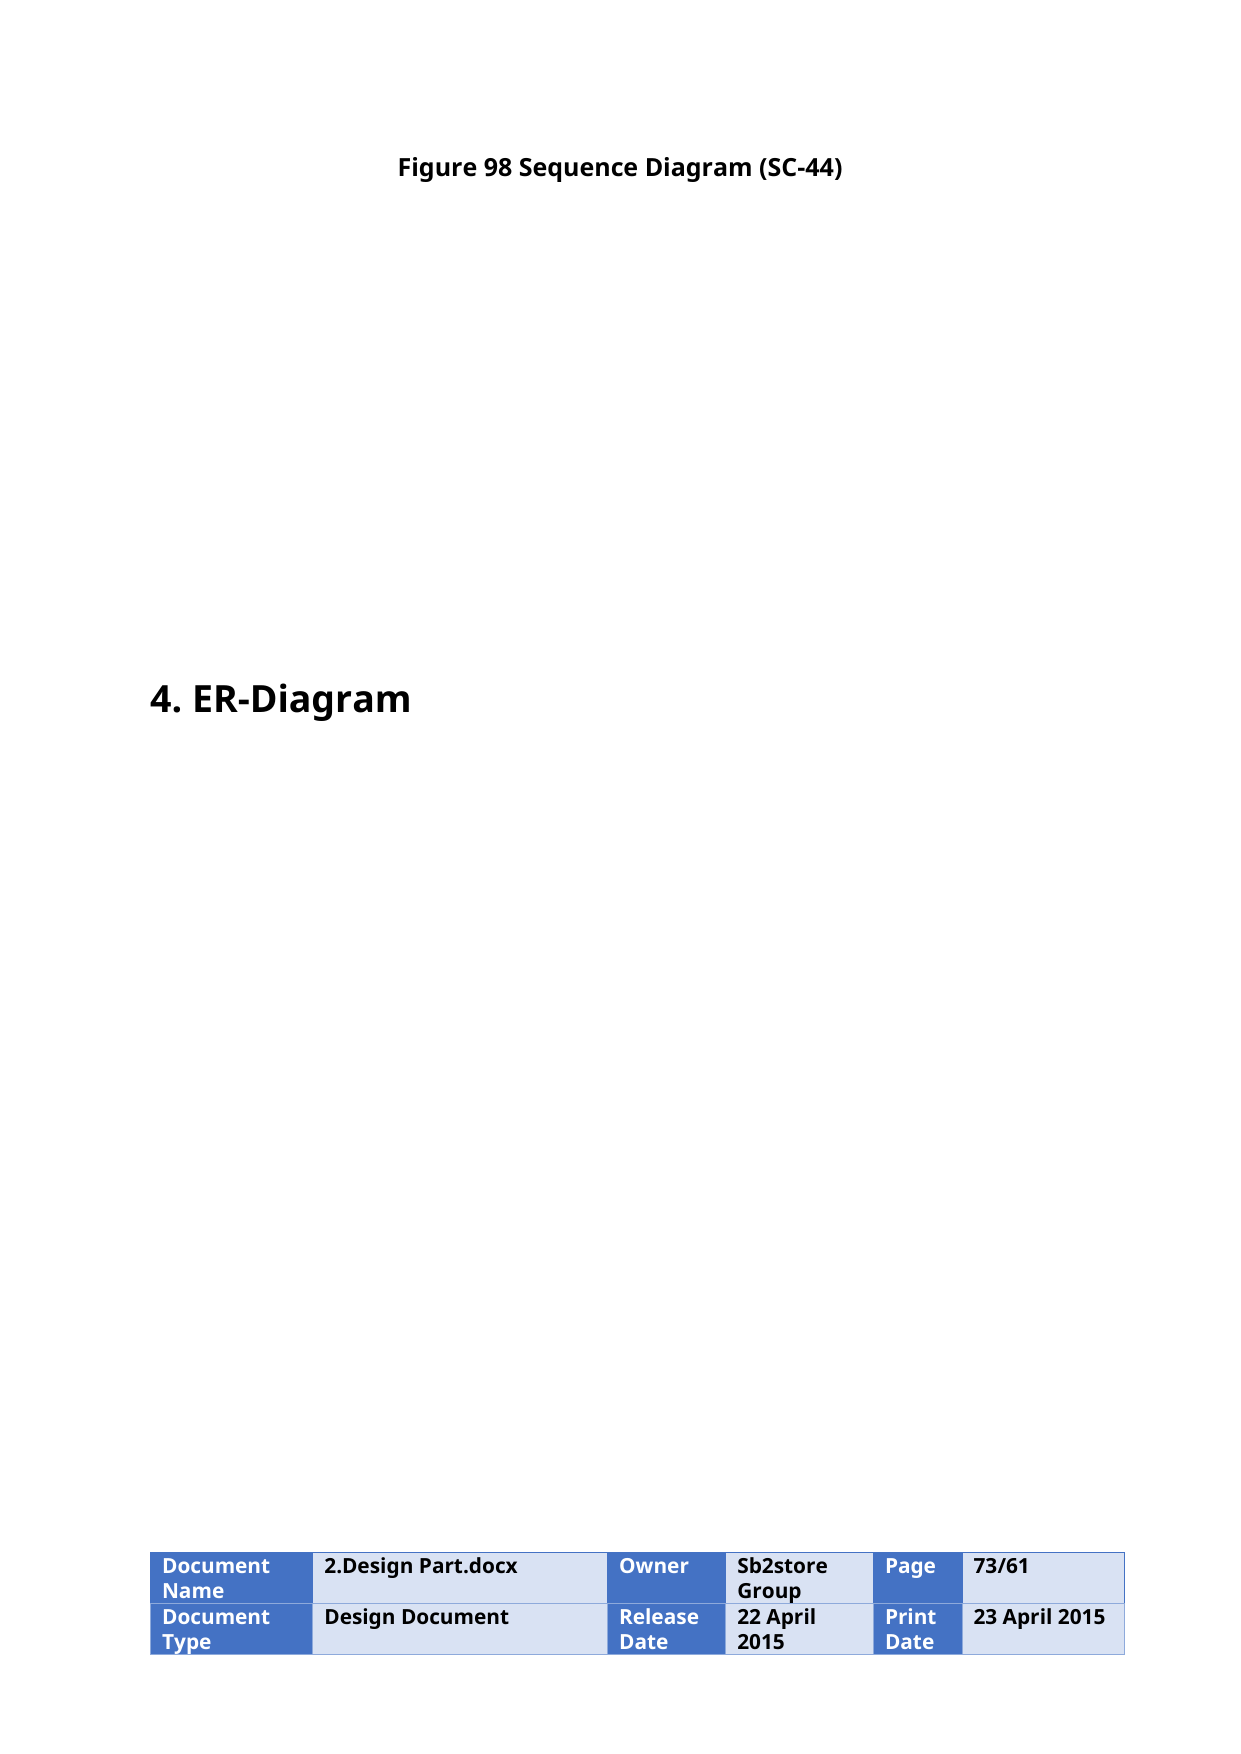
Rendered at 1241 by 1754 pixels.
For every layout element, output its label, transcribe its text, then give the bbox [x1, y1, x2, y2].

text 4. ER-Diagram [150, 672, 1090, 723]
text Figure 98 Sequence Diagram (SC-44) [150, 150, 1090, 184]
